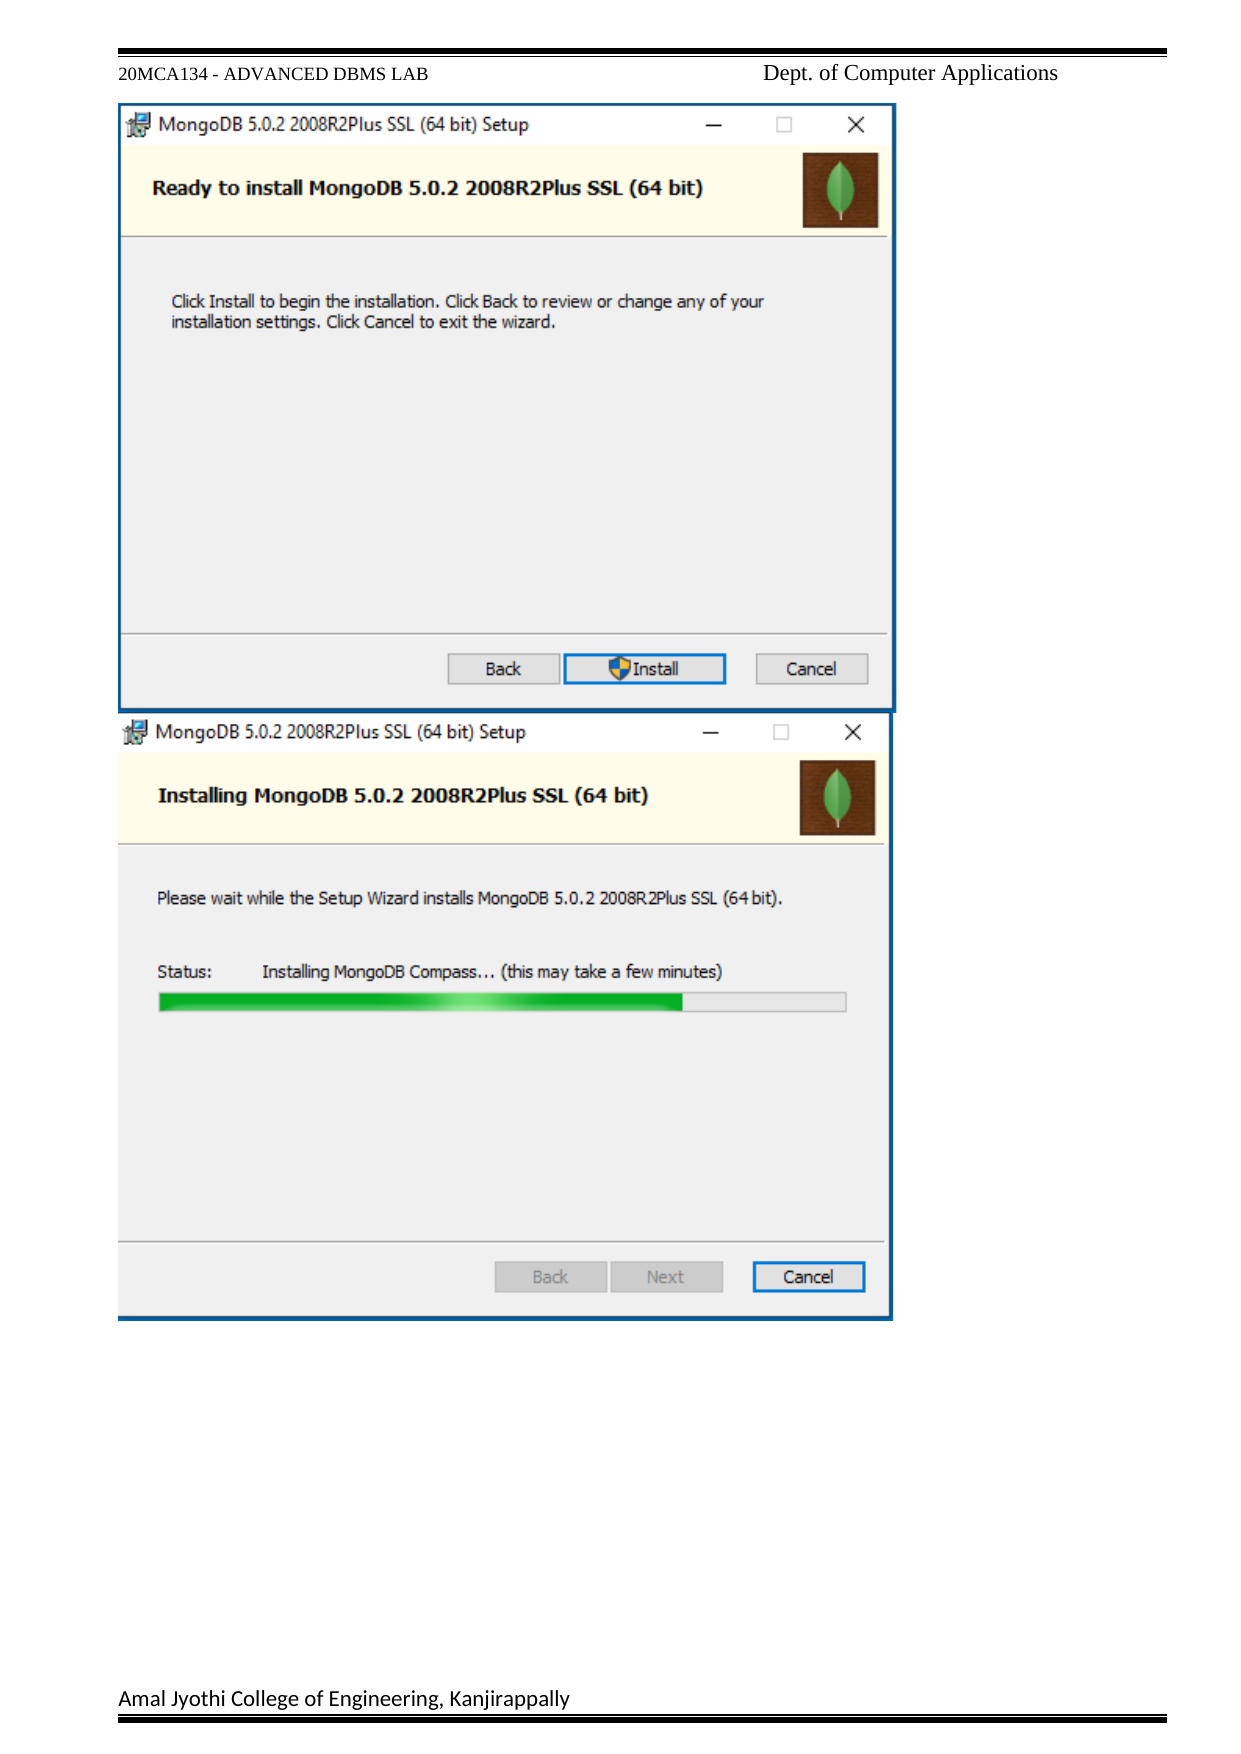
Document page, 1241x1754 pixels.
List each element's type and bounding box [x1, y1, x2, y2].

picture [118, 103, 897, 1321]
